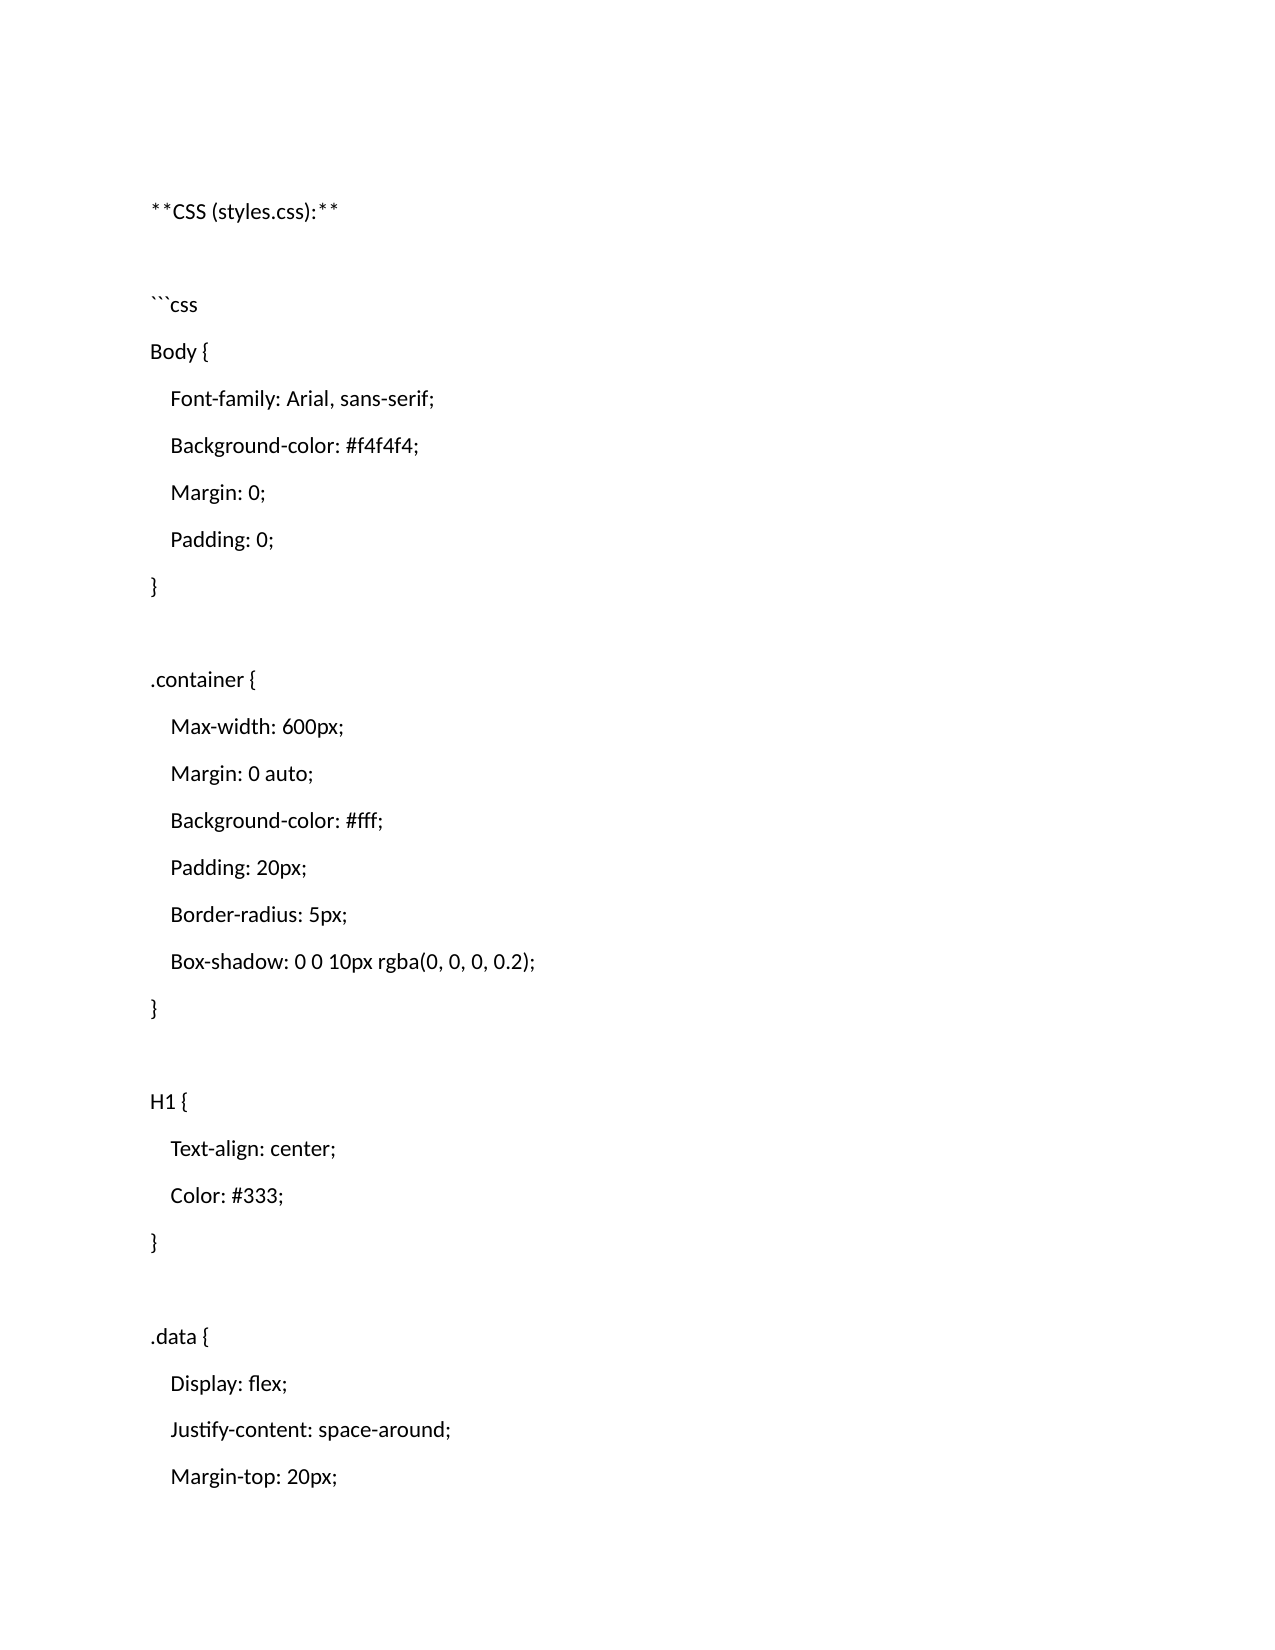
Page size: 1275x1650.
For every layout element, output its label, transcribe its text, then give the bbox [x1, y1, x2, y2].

text Background-color: #f4f4f4; [150, 431, 1125, 459]
text Border-radius: 5px; [150, 900, 1125, 928]
text Margin: 0 auto; [150, 759, 1125, 787]
text Margin: 0; [150, 478, 1125, 506]
text Font-family: Arial, sans-serif; [150, 384, 1125, 412]
text Padding: 0; [150, 525, 1125, 553]
text Justify-content: space-around; [150, 1416, 1125, 1444]
text H1 { [150, 1087, 1125, 1116]
text Margin-top: 20px; [150, 1462, 1125, 1491]
text Body { [150, 337, 1125, 366]
text .data { [150, 1322, 1125, 1350]
text Display: flex; [150, 1369, 1125, 1397]
text Background-color: #fff; [150, 806, 1125, 834]
text .container { [150, 666, 1125, 694]
text Text-align: center; [150, 1134, 1125, 1162]
text } [150, 1228, 1125, 1256]
text Max-width: 600px; [150, 712, 1125, 741]
text } [150, 572, 1125, 600]
text Box-shadow: 0 0 10px rgba(0, 0, 0, 0.2); [150, 947, 1125, 975]
text ```css [150, 291, 1125, 319]
text Color: #333; [150, 1181, 1125, 1209]
text **CSS (styles.css):** [150, 197, 1125, 225]
text } [150, 994, 1125, 1022]
text Padding: 20px; [150, 853, 1125, 881]
